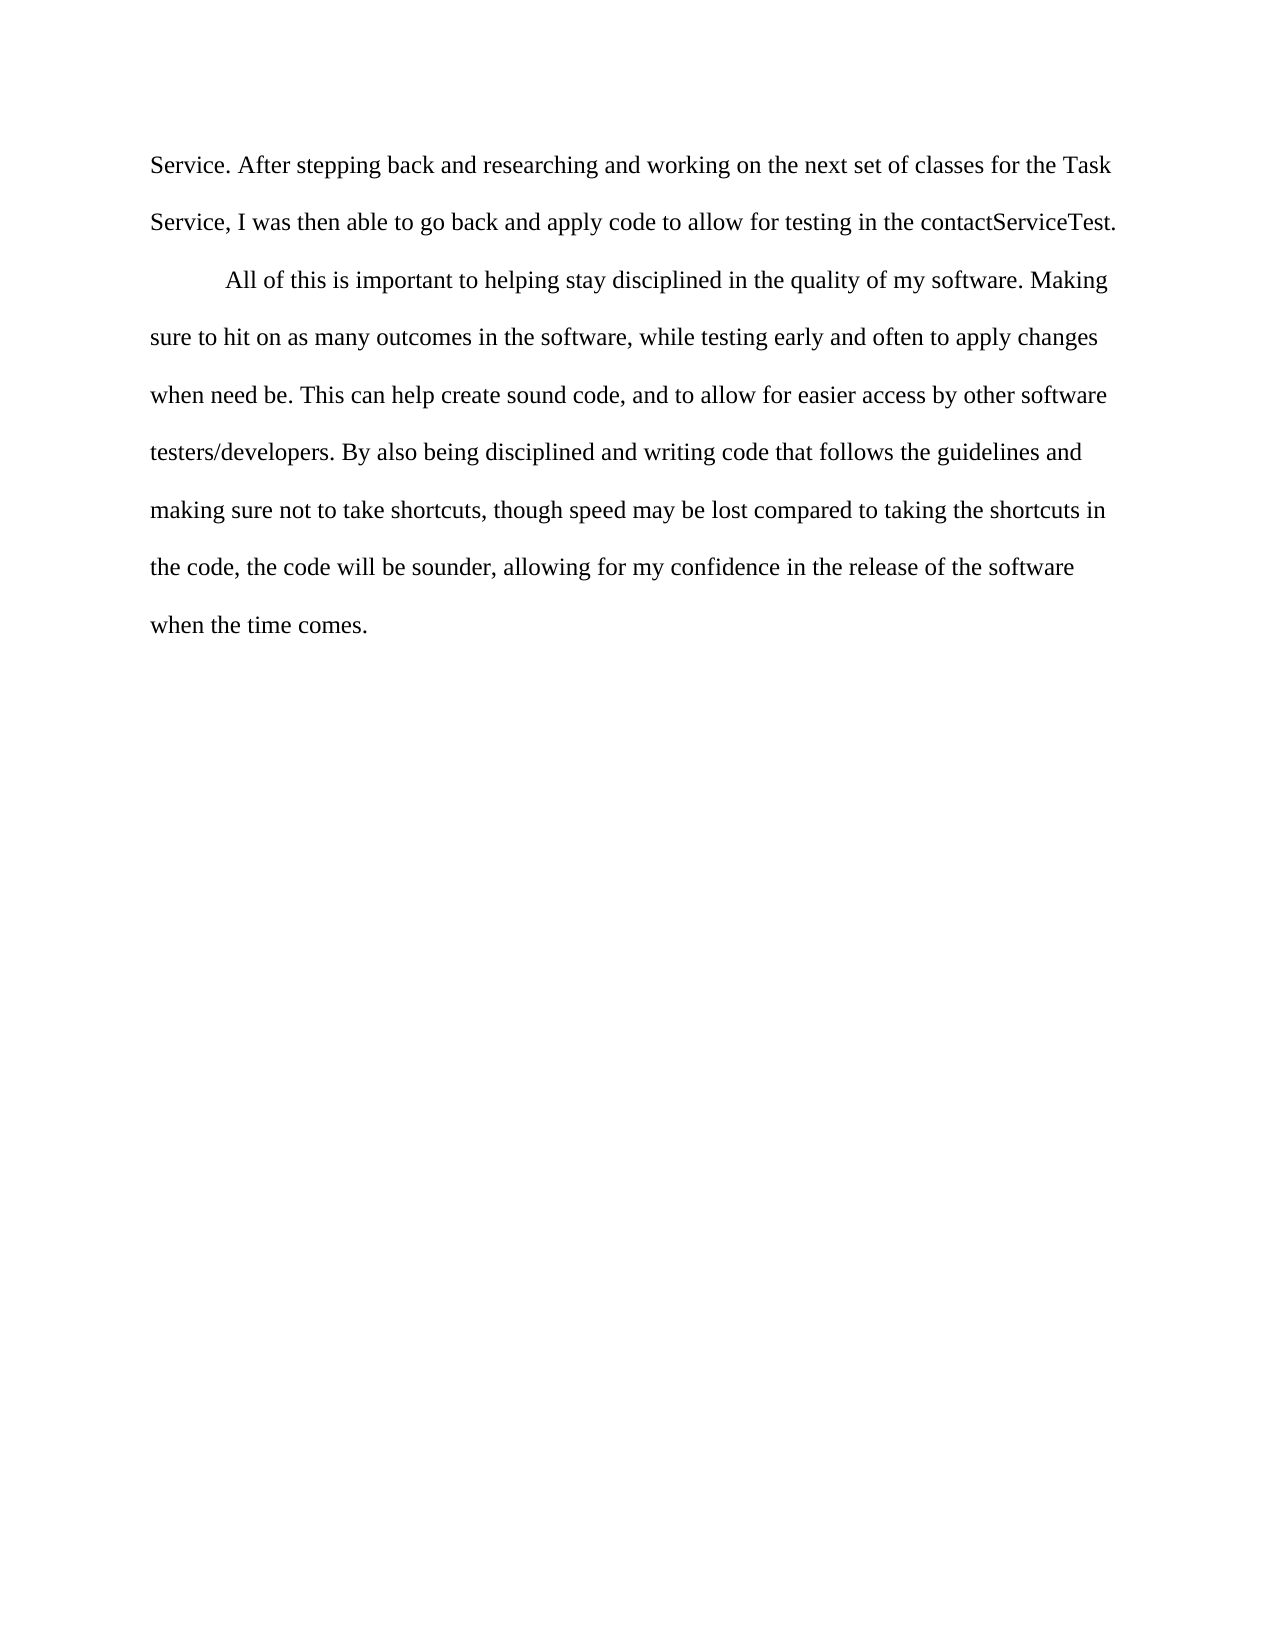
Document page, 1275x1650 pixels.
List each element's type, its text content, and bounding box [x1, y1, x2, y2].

text All of this is important to helping stay disciplined in the quality of my software. Making sure to hit on as many outcomes in the software, while testing early and often to apply changes when need be. This can help create sound code, and to allow for easier access by other software testers/developers. By also being disciplined and writing code that follows the guidelines and making sure not to take shortcuts, though speed may be lost compared to taking the shortcuts in the code, the code will be sounder, allowing for my confidence in the release of the software when the time comes. [150, 265, 1125, 639]
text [150, 150, 1125, 236]
